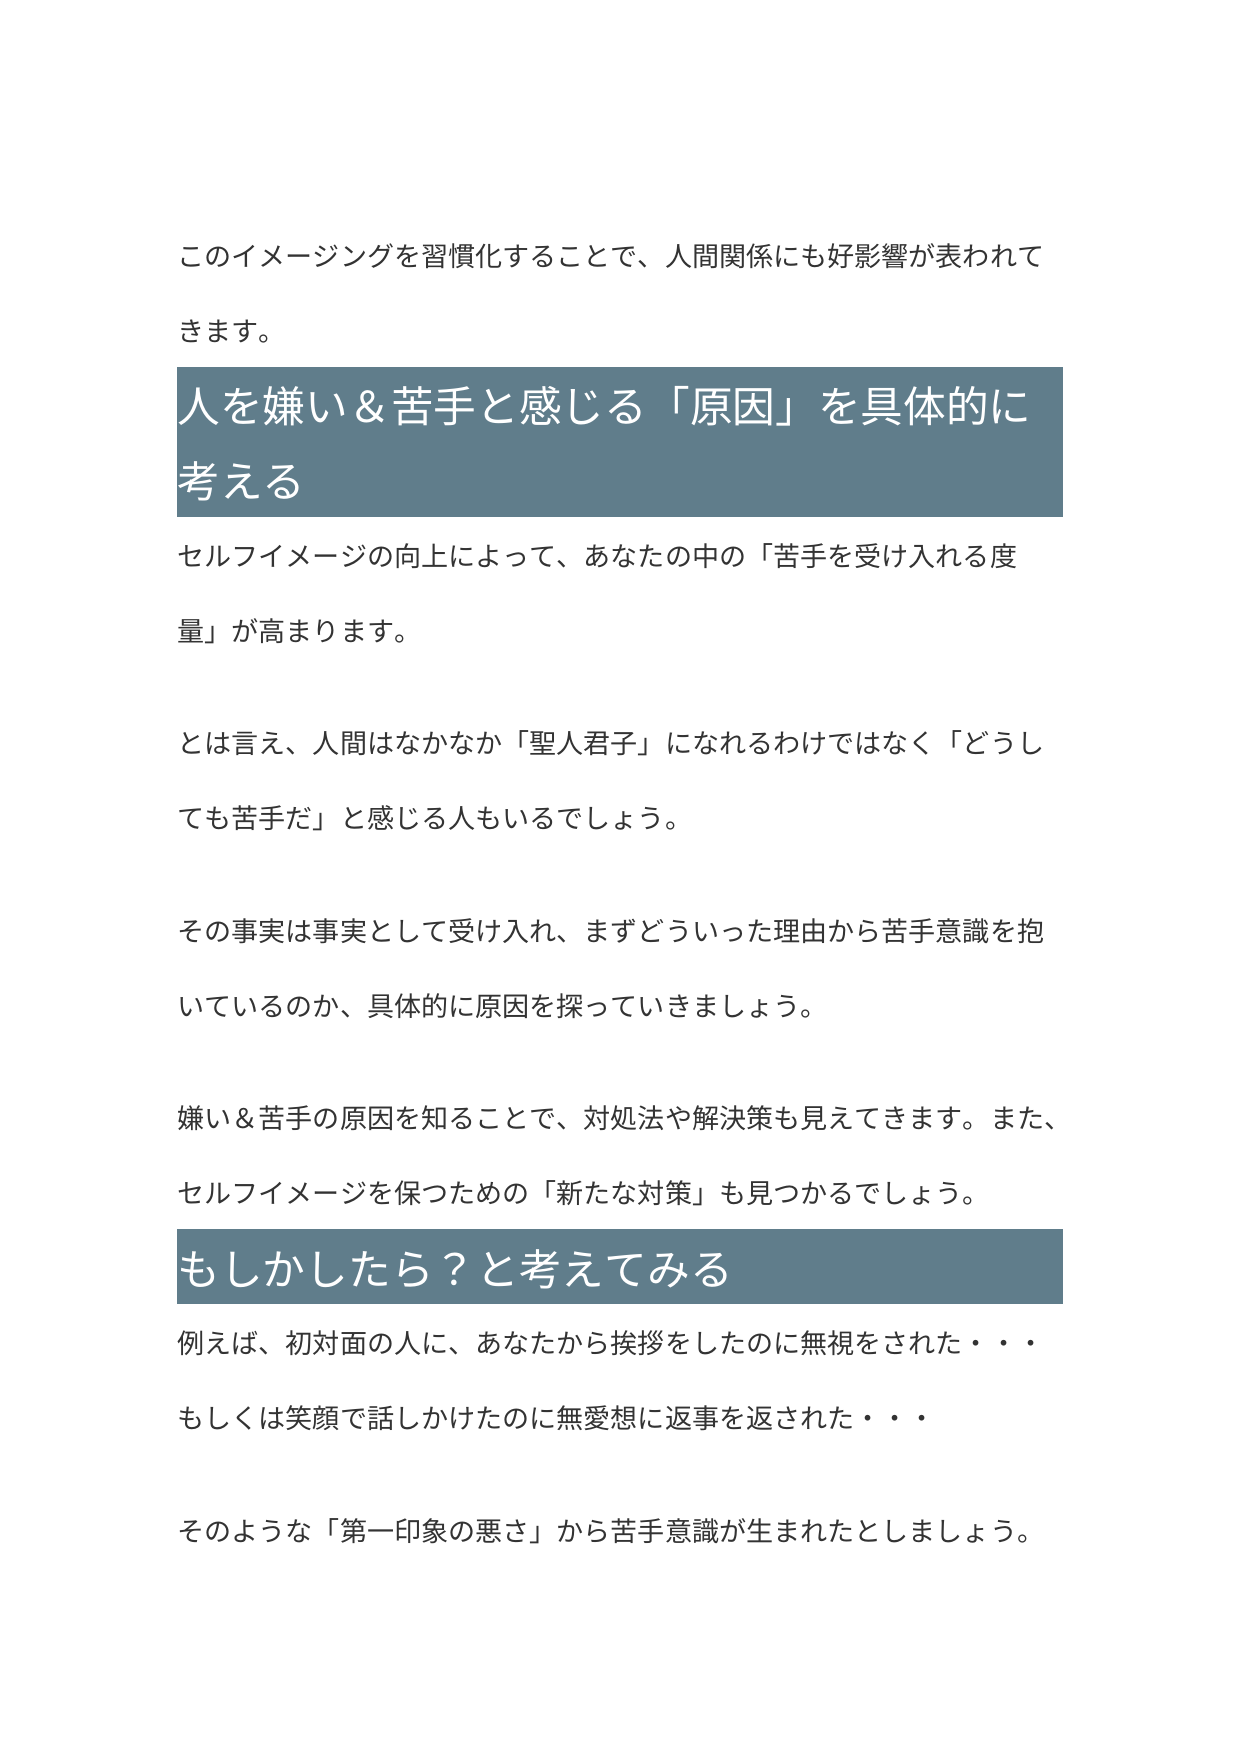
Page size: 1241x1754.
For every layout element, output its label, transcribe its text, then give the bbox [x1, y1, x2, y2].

text このイメージングを習慣化することで、人間関係にも好影響が表われてきます。 [177, 217, 1063, 367]
text 人を嫌い＆苦手と感じる「原因」を具体的に考える [177, 367, 1063, 517]
text その事実は事実として受け入れ、まずどういった理由から苦手意識を抱いているのか、具体的に原因を探っていきましょう。 [177, 892, 1063, 1042]
text そのような「第一印象の悪さ」から苦手意識が生まれたとしましょう。 [177, 1492, 1063, 1567]
text とは言え、人間はなかなか「聖人君子」になれるわけではなく「どうしても苦手だ」と感じる人もいるでしょう。 [177, 704, 1063, 854]
text 例えば、初対面の人に、あなたから挨拶をしたのに無視をされた・・・もしくは笑顔で話しかけたのに無愛想に返事を返された・・・ [177, 1304, 1063, 1454]
text もしかしたら？と考えてみる [177, 1229, 1063, 1304]
text 嫌い＆苦手の原因を知ることで、対処法や解決策も見えてきます。また、セルフイメージを保つための「新たな対策」も見つかるでしょう。 [177, 1079, 1063, 1229]
text セルフイメージの向上によって、あなたの中の「苦手を受け入れる度量」が高まります。 [177, 517, 1063, 667]
